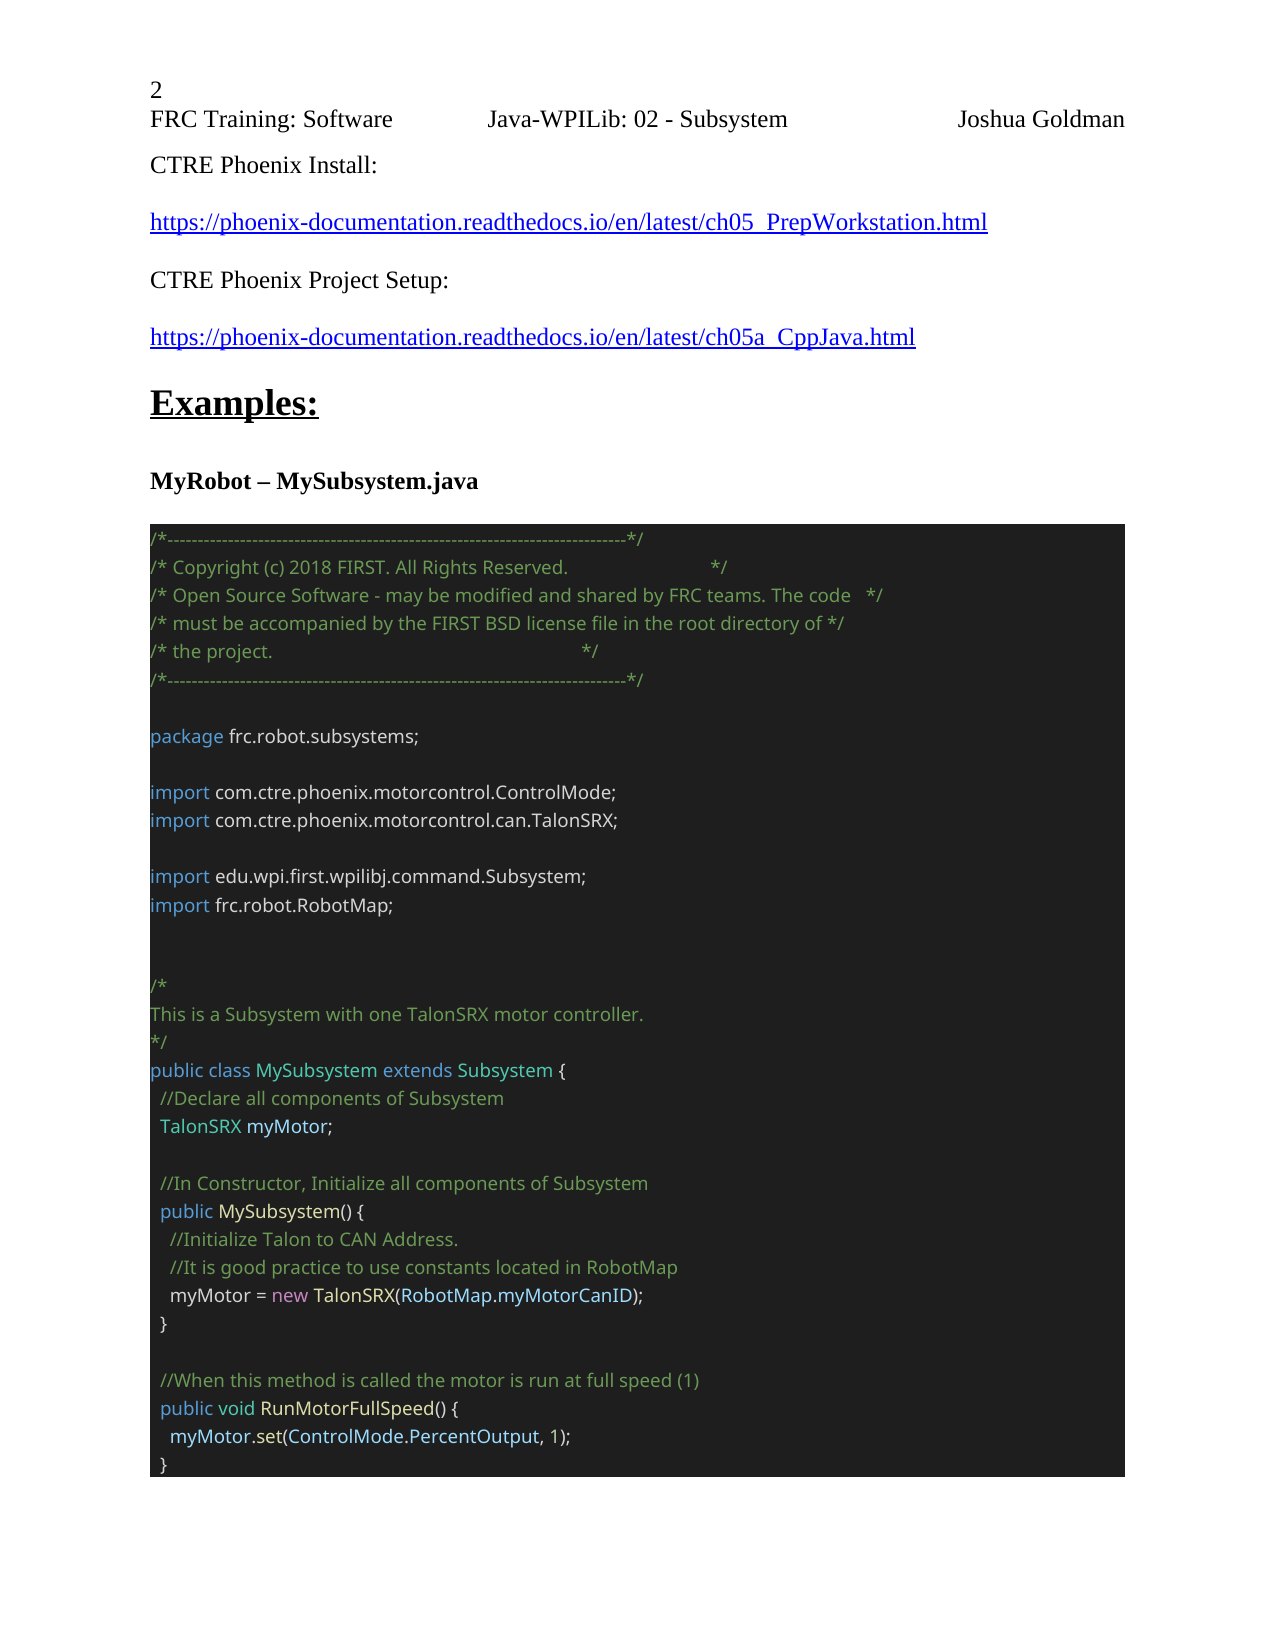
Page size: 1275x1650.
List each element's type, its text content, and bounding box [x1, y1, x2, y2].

text import com.ctre.phoenix.motorcontrol.ControlMode; [150, 777, 1125, 805]
text } [150, 1308, 1125, 1336]
text https://phoenix-documentation.readthedocs.io/en/latest/ch05a_CppJava.html [150, 322, 1125, 351]
text Examples: [150, 380, 1125, 423]
text public void RunMotorFullSpeed() { [150, 1392, 1125, 1421]
text This is a Subsystem with one TalonSRX motor controller. [150, 999, 1125, 1027]
text package frc.robot.subsystems; [150, 721, 1125, 749]
text //Initialize Talon to CAN Address. [150, 1224, 1125, 1252]
text /* Copyright (c) 2018 FIRST. All Rights Reserved. */ [150, 552, 1125, 580]
text import frc.robot.RobotMap; [150, 889, 1125, 917]
text /*----------------------------------------------------------------------------*/ [150, 664, 1125, 692]
text //When this method is called the motor is run at full speed (1) [150, 1364, 1125, 1392]
text //In Constructor, Initialize all components of Subsystem [150, 1167, 1125, 1196]
text https://phoenix-documentation.readthedocs.io/en/latest/ch05_PrepWorkstation.html [150, 207, 1125, 236]
text CTRE Phoenix Install: [150, 150, 1125, 179]
text //It is good practice to use constants located in RobotMap [150, 1252, 1125, 1280]
text public MySubsystem() { [150, 1196, 1125, 1224]
text /* the project. */ [150, 636, 1125, 664]
text myMotor = new TalonSRX(RobotMap.myMotorCanID); [150, 1280, 1125, 1308]
text /*----------------------------------------------------------------------------*/ [150, 524, 1125, 552]
text CTRE Phoenix Project Setup: [150, 265, 1125, 294]
text import com.ctre.phoenix.motorcontrol.can.TalonSRX; [150, 805, 1125, 833]
text myMotor.set(ControlMode.PercentOutput, 1); [150, 1421, 1125, 1449]
text //Declare all components of Subsystem [150, 1083, 1125, 1111]
text import edu.wpi.first.wpilibj.command.Subsystem; [150, 861, 1125, 889]
text */ [150, 1027, 1125, 1055]
text /* Open Source Software - may be modified and shared by FRC teams. The code */ [150, 580, 1125, 608]
text /* [150, 971, 1125, 999]
text MyRobot – MySubsystem.java [150, 466, 1125, 495]
text public class MySubsystem extends Subsystem { [150, 1055, 1125, 1083]
text /* must be accompanied by the FIRST BSD license file in the root directory of */ [150, 608, 1125, 636]
text } [150, 1449, 1125, 1477]
text TalonSRX myMotor; [150, 1111, 1125, 1139]
